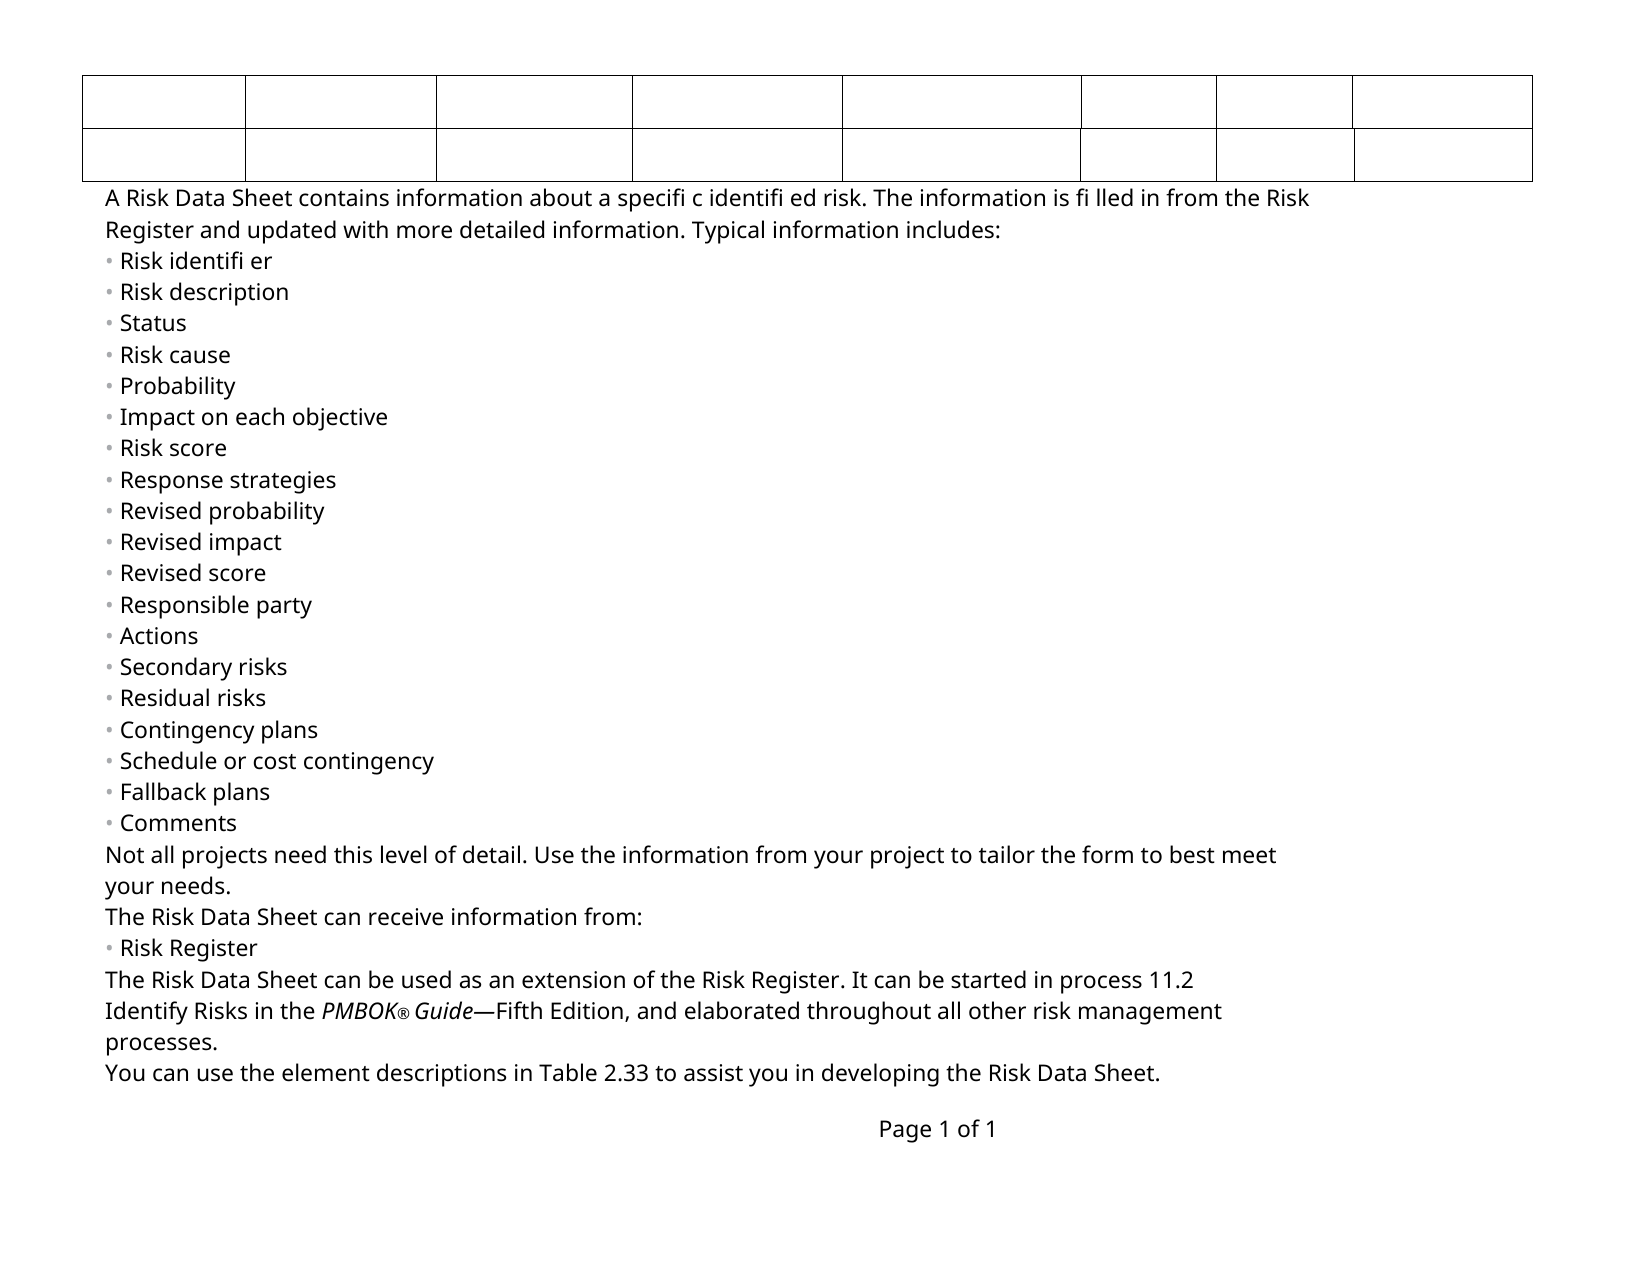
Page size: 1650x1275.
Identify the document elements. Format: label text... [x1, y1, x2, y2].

text your needs. [105, 870, 1545, 901]
text • Revised score [105, 557, 1545, 588]
text • Fallback plans [105, 776, 1545, 807]
text • Schedule or cost contingency [105, 745, 1545, 776]
text • Risk score [105, 432, 1545, 463]
text • Revised probability [105, 495, 1545, 526]
text • Secondary risks [105, 651, 1545, 682]
table_cell [1081, 129, 1216, 181]
table_cell [83, 76, 245, 128]
text • Risk Register [105, 932, 1545, 963]
text • Status [105, 307, 1545, 338]
text Not all projects need this level of detail. Use the information from your project to tailor the form to best meet [105, 838, 1545, 870]
table_cell [843, 76, 1081, 128]
text The Risk Data Sheet can receive information from: [105, 901, 1545, 932]
text • Residual risks [105, 682, 1545, 713]
table_cell [1355, 129, 1532, 181]
text • Comments [105, 807, 1545, 838]
text • Probability [105, 370, 1545, 401]
text • Impact on each objective [105, 401, 1545, 432]
text Identify Risks in the PMBOK® Guide—Fifth Edition, and elaborated throughout all other risk management [105, 995, 1545, 1026]
text • Risk description [105, 276, 1545, 307]
table_cell [1353, 76, 1532, 128]
table_cell [1217, 76, 1352, 128]
table_cell [246, 129, 436, 181]
text • Responsible party [105, 588, 1545, 620]
text • Actions [105, 620, 1545, 651]
text You can use the element descriptions in Table 2.33 to assist you in developing the Risk Data Sheet. [105, 1057, 1545, 1088]
text • Risk identifi er [105, 245, 1545, 276]
text • Contingency plans [105, 713, 1545, 745]
text A Risk Data Sheet contains information about a specifi c identifi ed risk. The information is fi lled in from the Risk [105, 182, 1545, 213]
text The Risk Data Sheet can be used as an extension of the Risk Register. It can be started in process 11.2 [105, 963, 1545, 995]
text • Risk cause [105, 338, 1545, 370]
table_cell [83, 129, 245, 181]
text • Revised impact [105, 526, 1545, 557]
text • Response strategies [105, 463, 1545, 495]
table_cell [437, 129, 632, 181]
table_cell [437, 76, 632, 128]
table_cell [633, 76, 842, 128]
table_cell [843, 129, 1080, 181]
text processes. [105, 1026, 1545, 1057]
table_cell [633, 129, 842, 181]
text Register and updated with more detailed information. Typical information includes: [105, 213, 1545, 245]
table_cell [1217, 129, 1354, 181]
table_cell [1082, 76, 1216, 128]
table_cell [246, 76, 436, 128]
